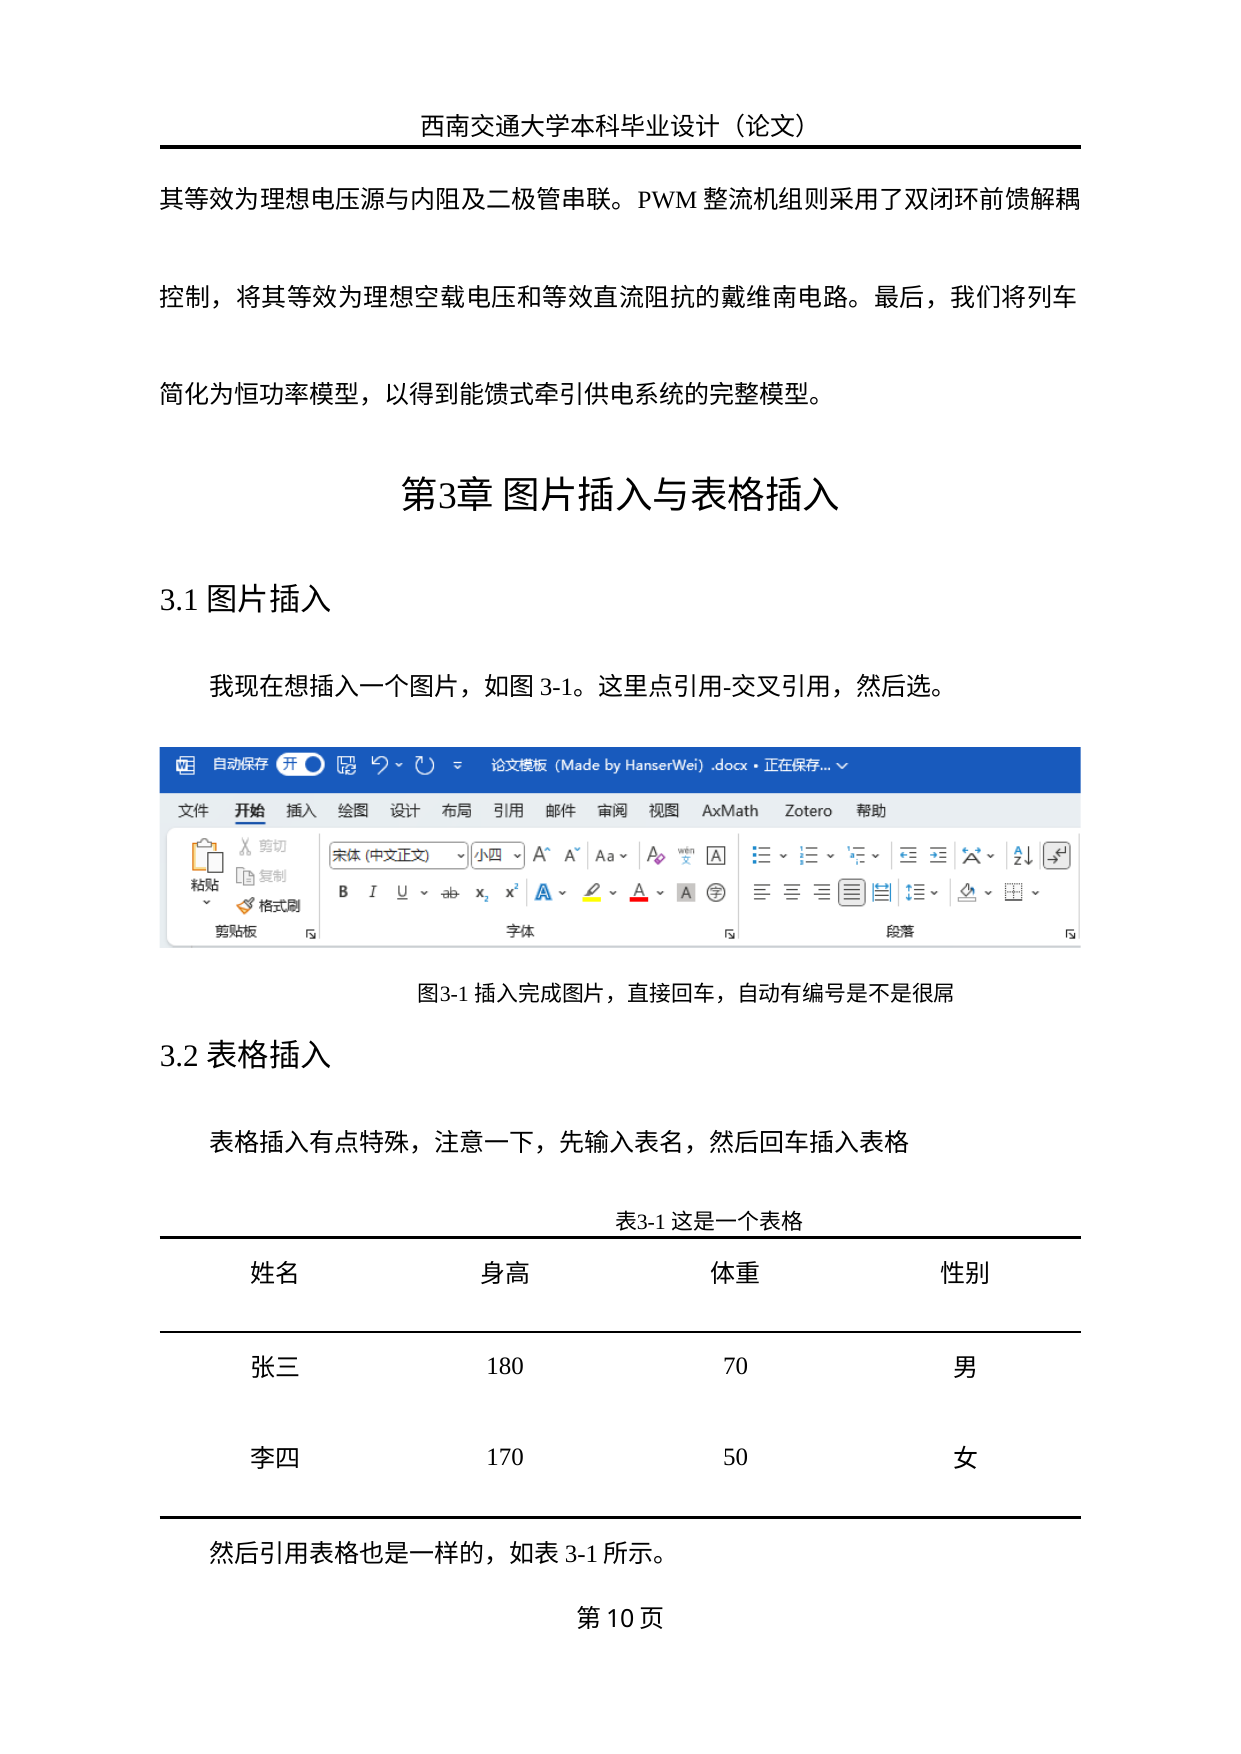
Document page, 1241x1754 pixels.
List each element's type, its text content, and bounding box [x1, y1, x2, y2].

text 表格插入有点特殊，注意一下，先输入表名，然后回车插入表格 [159, 1108, 1081, 1173]
text 我现在想插入一个图片，如图3-1。这里点引用-交叉引用，然后选。 [159, 652, 1081, 717]
table_header 身高 [390, 1239, 620, 1331]
table_cell 女 [850, 1424, 1081, 1516]
table_cell 张三 [160, 1333, 390, 1424]
table_header 性别 [850, 1239, 1081, 1331]
text 然后引用表格也是一样的，如表3-1所示。 [159, 1519, 1081, 1584]
text 这是一个表格 [337, 1204, 1081, 1236]
table_cell 180 [390, 1333, 620, 1424]
table_cell 男 [850, 1333, 1081, 1424]
text 插入完成图片，直接回车，自动有编号是不是很屌 [292, 975, 1081, 1008]
text 图片插入与表格插入 [159, 460, 1081, 525]
table_cell 李四 [160, 1424, 390, 1516]
table_cell 50 [620, 1424, 850, 1516]
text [159, 165, 1081, 425]
subtitle 表格插入 [159, 1020, 1081, 1085]
picture [159, 747, 1081, 948]
subtitle 图片插入 [159, 565, 1081, 630]
table_cell 70 [620, 1333, 850, 1424]
table_header 体重 [620, 1239, 850, 1331]
table_header 姓名 [160, 1239, 390, 1331]
table_cell 170 [390, 1424, 620, 1516]
